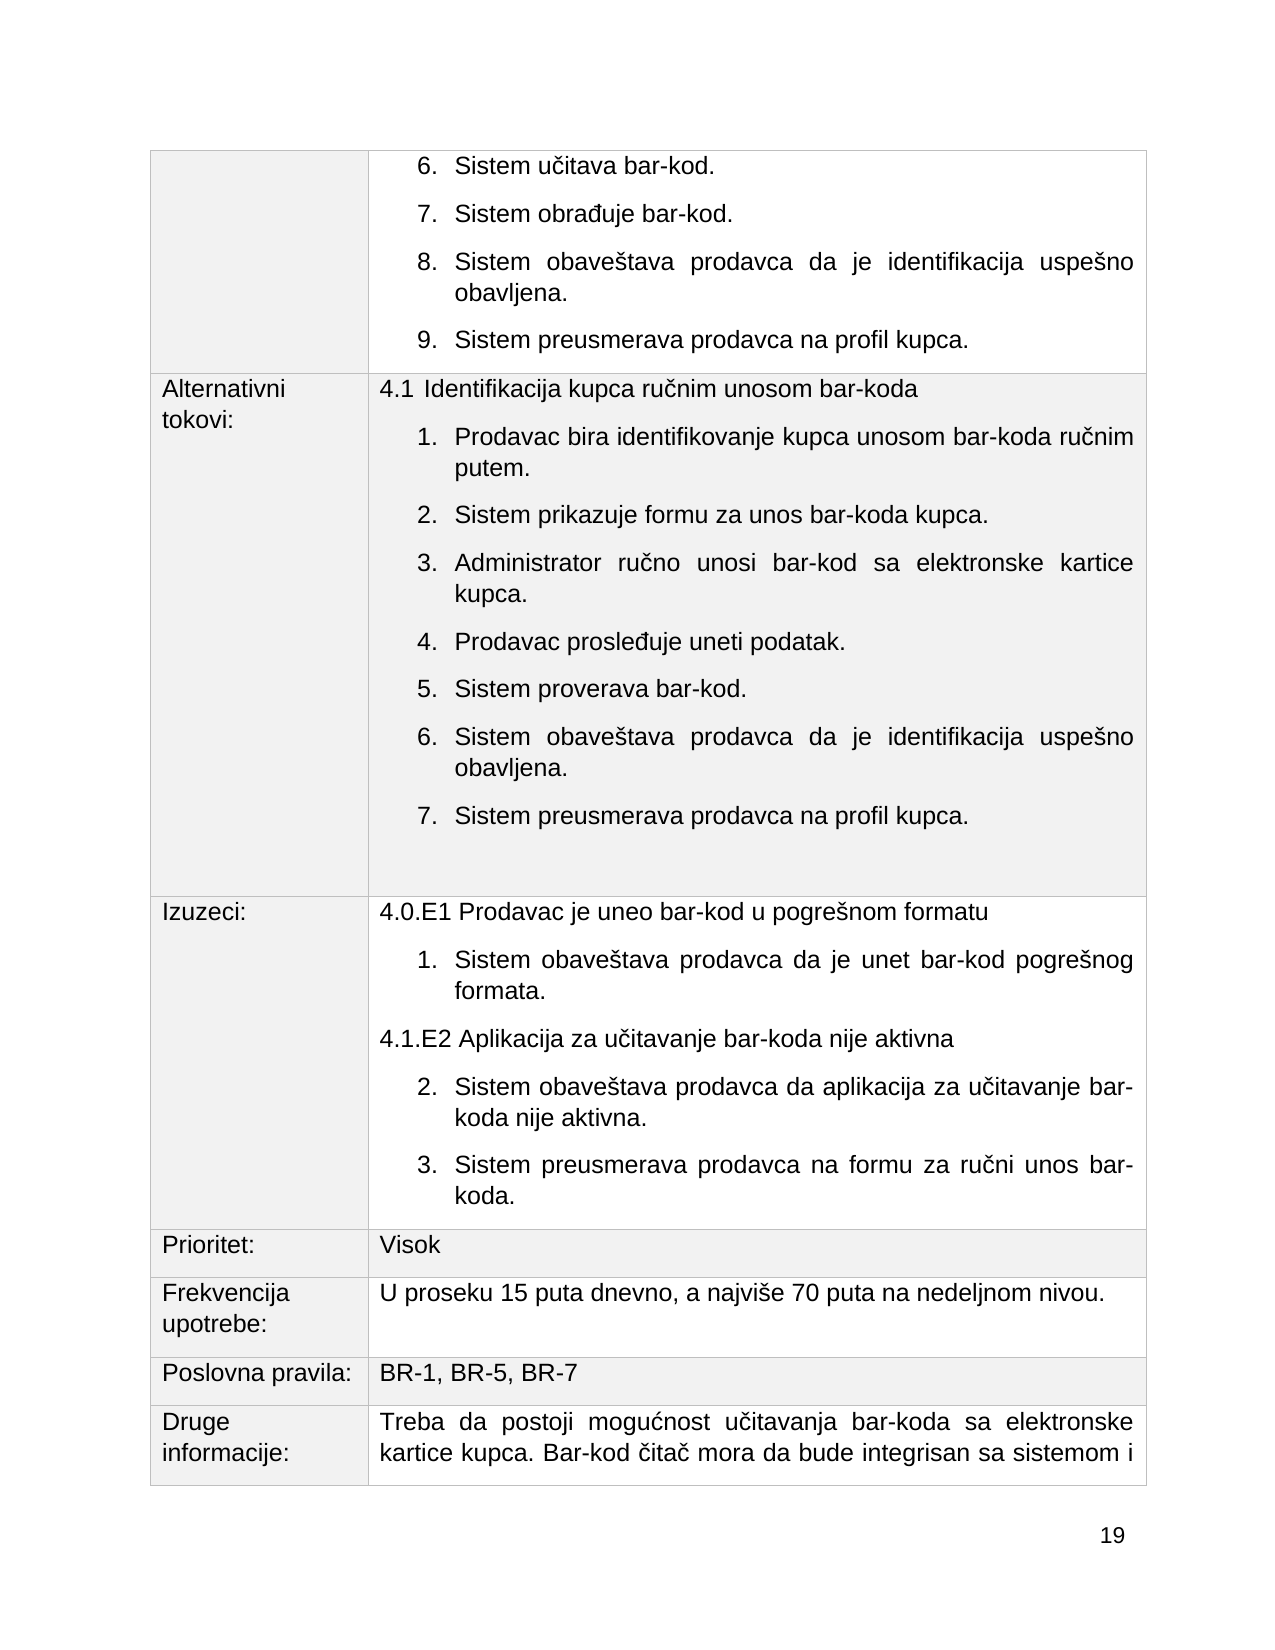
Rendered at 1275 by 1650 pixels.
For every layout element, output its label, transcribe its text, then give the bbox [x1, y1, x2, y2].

table_cell 4.0.E1 Prodavac je uneo bar-kod u pogrešnom formatu Sistem obaveštava prodavca da je unet bar-kod pogrešnog formata. 4.1.E2 Aplikacija za učitavanje bar-koda nije aktivna Sistem obaveštava prodavca da aplikacija za učitavanje bar-koda nije aktivna. Sistem preusmerava prodavca na formu za ručni unos bar-koda. [369, 897, 1146, 1229]
table_cell Normalni tok: [151, 151, 368, 373]
table_cell Identifikacija kupca ručnim unosom bar-koda Prodavac bira identifikovanje kupca unosom bar-koda ručnim putem. Sistem prikazuje formu za unos bar-koda kupca. Administrator ručno unosi bar-kod sa elektronske kartice kupca. Prodavac prosleđuje uneti podatak. Sistem proverava bar-kod. Sistem obaveštava prodavca da je identifikacija uspešno obavljena. Sistem preusmerava prodavca na profil kupca. [369, 374, 1146, 896]
table_cell Prioritet: [151, 1230, 368, 1277]
table_cell Alternativni tokovi: [151, 374, 368, 896]
table_cell Izuzeci: [151, 897, 368, 1229]
table_cell Poslovna pravila: [151, 1358, 368, 1405]
table_cell BR-1, BR-5, BR-7 [369, 1358, 1146, 1405]
table_cell Frekvencija upotrebe: [151, 1278, 368, 1357]
table_cell Visok [369, 1230, 1146, 1277]
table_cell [369, 151, 1146, 373]
table_cell U proseku 15 puta dnevno, a najviše 70 puta na nedeljnom nivou. [369, 1278, 1146, 1357]
table_cell Druge informacije: [151, 1406, 368, 1485]
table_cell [369, 1406, 1146, 1485]
